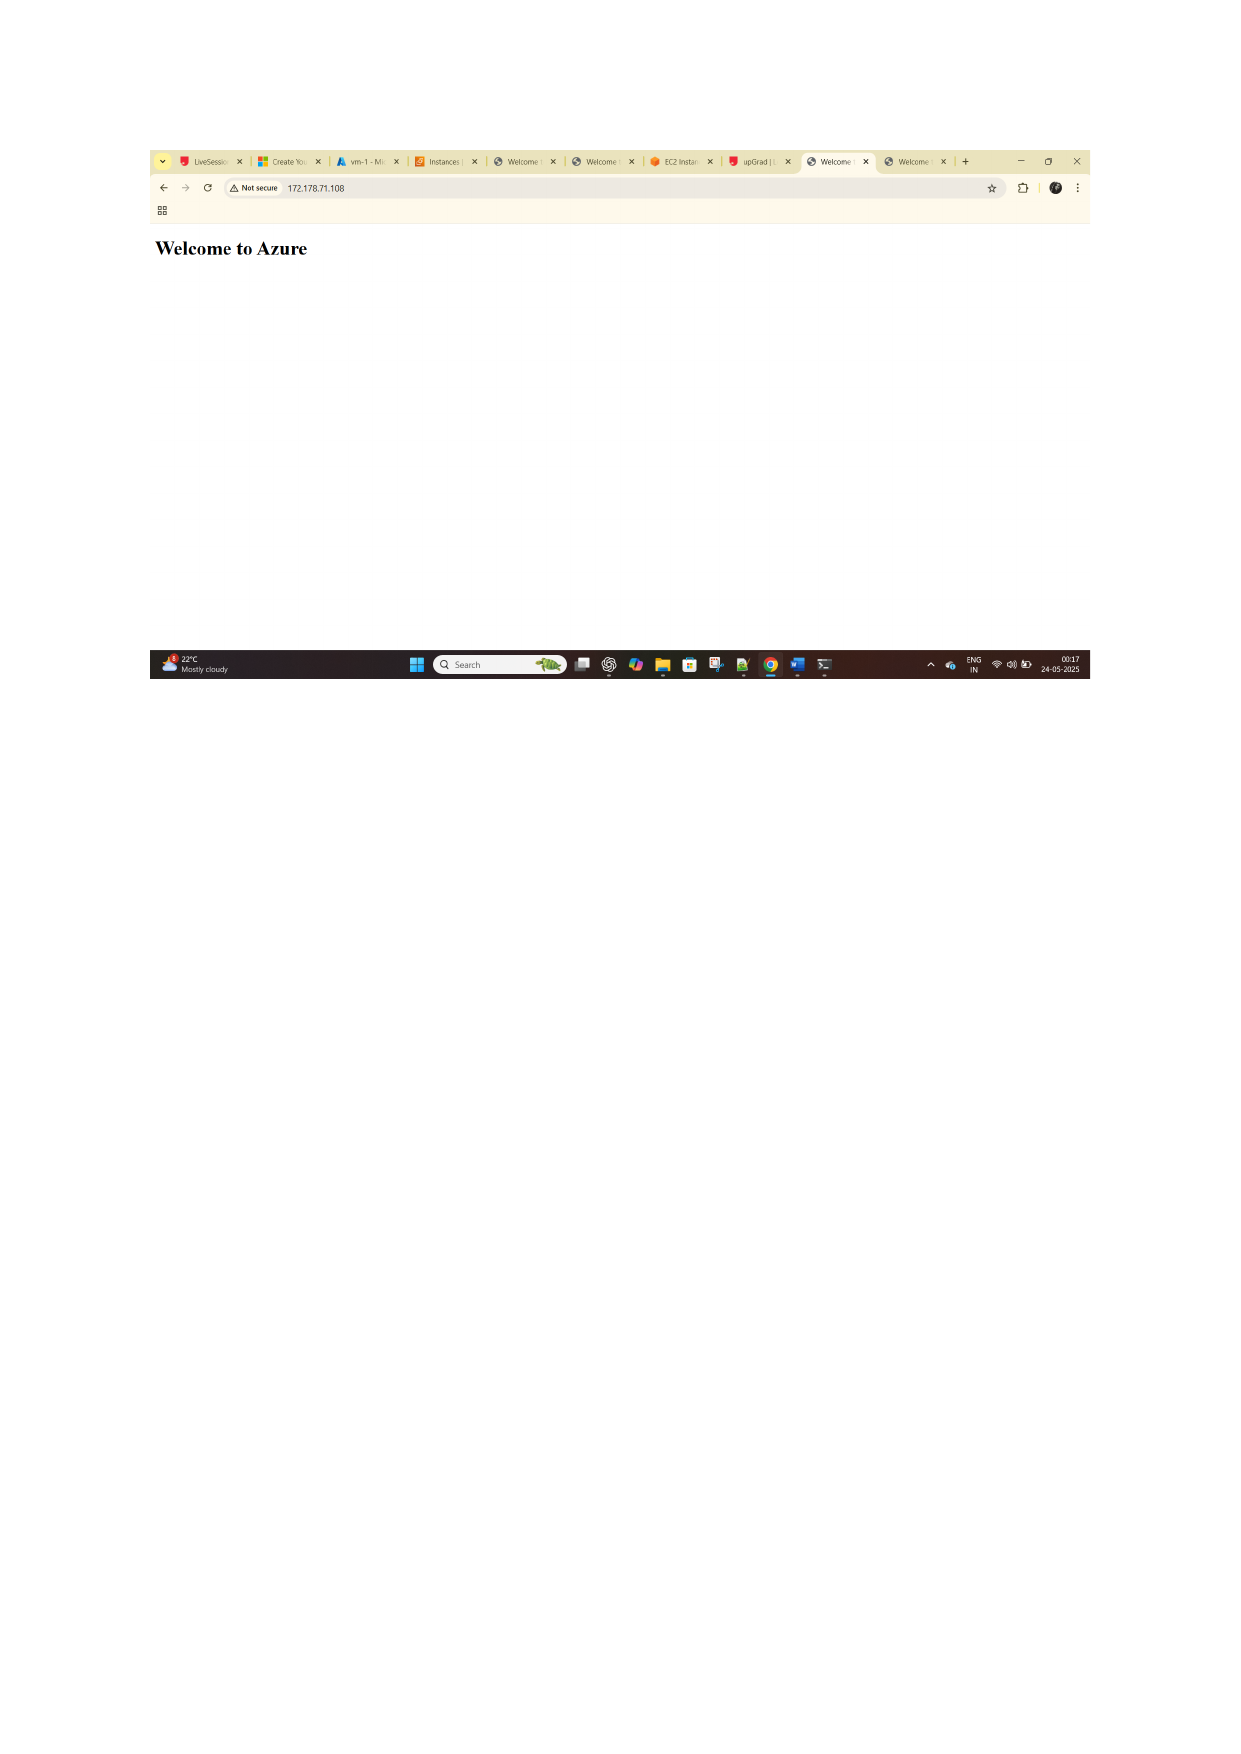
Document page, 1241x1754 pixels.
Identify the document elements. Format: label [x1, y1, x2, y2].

picture [150, 150, 1091, 679]
